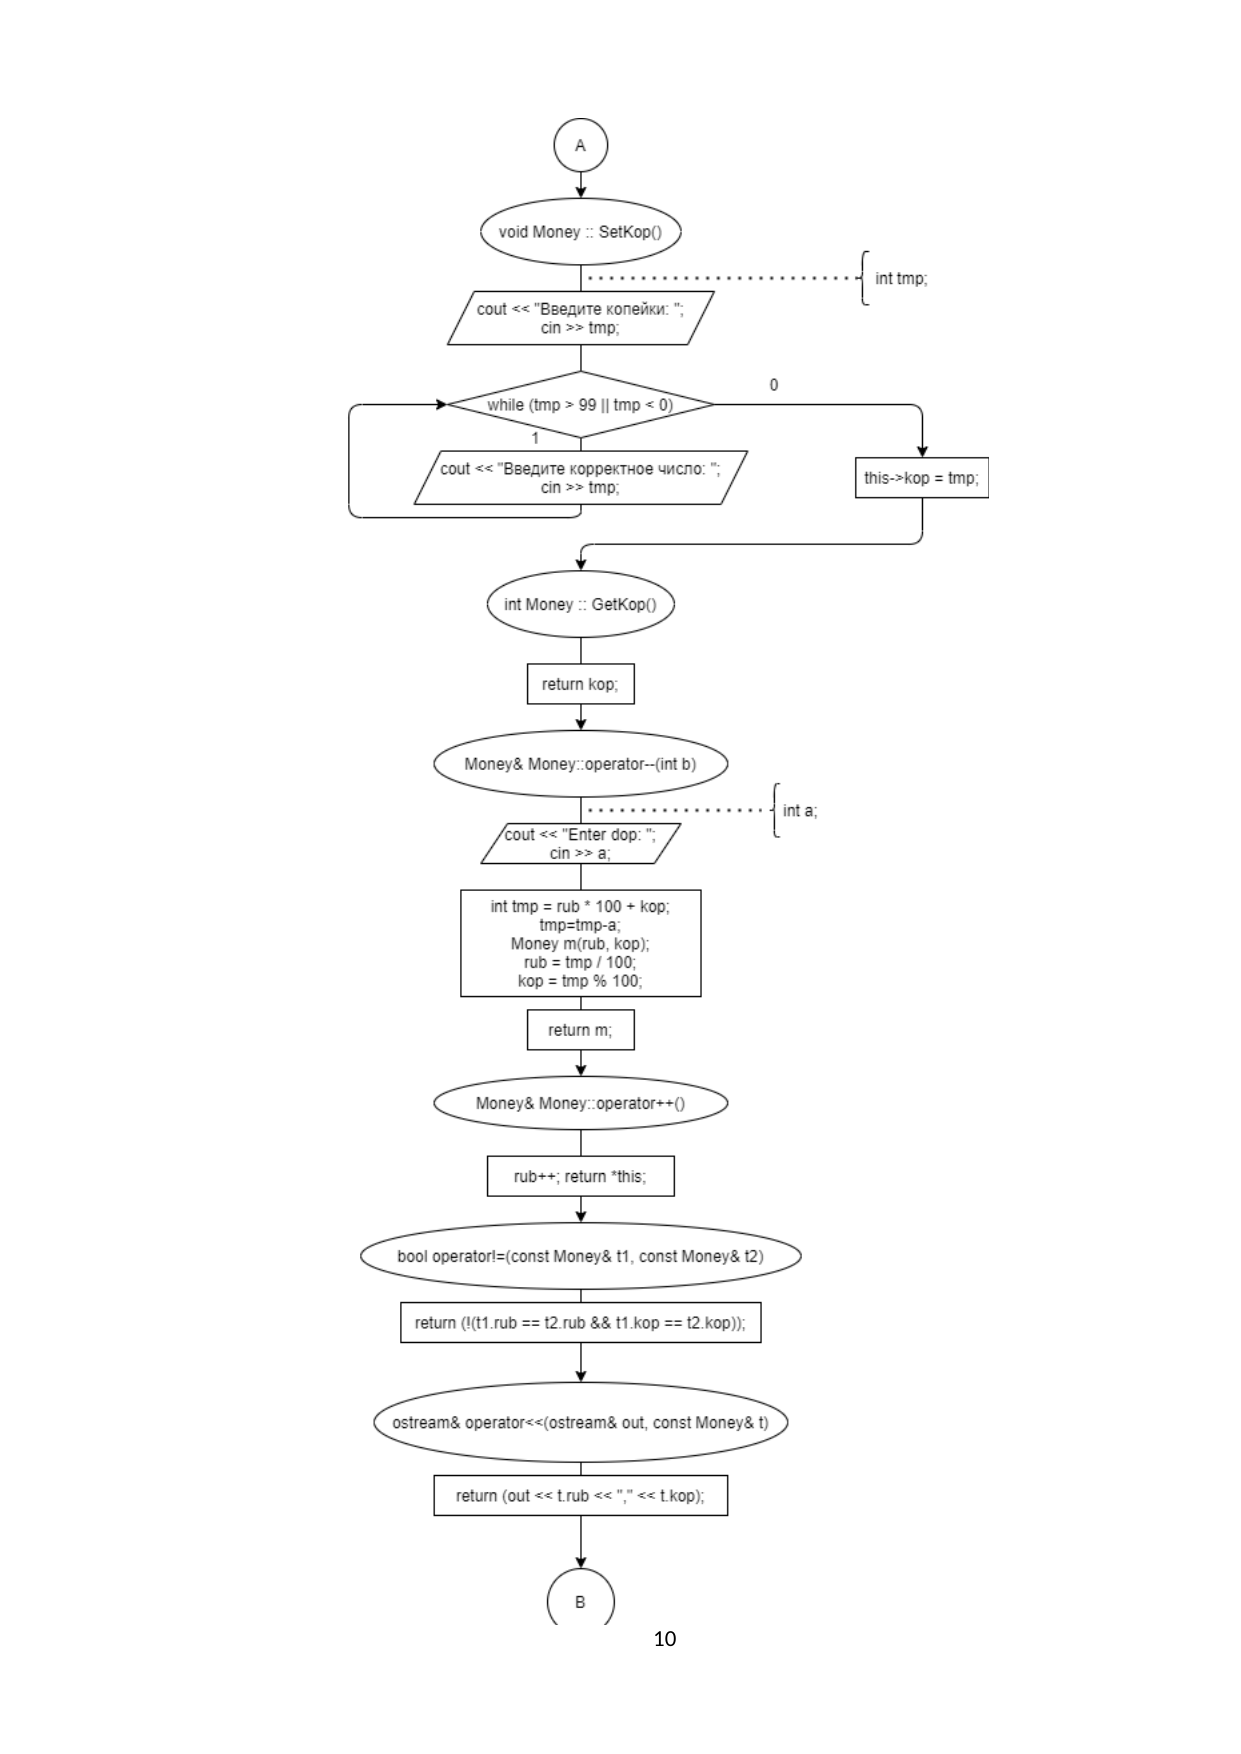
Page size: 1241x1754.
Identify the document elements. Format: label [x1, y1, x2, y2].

picture [339, 118, 989, 1625]
